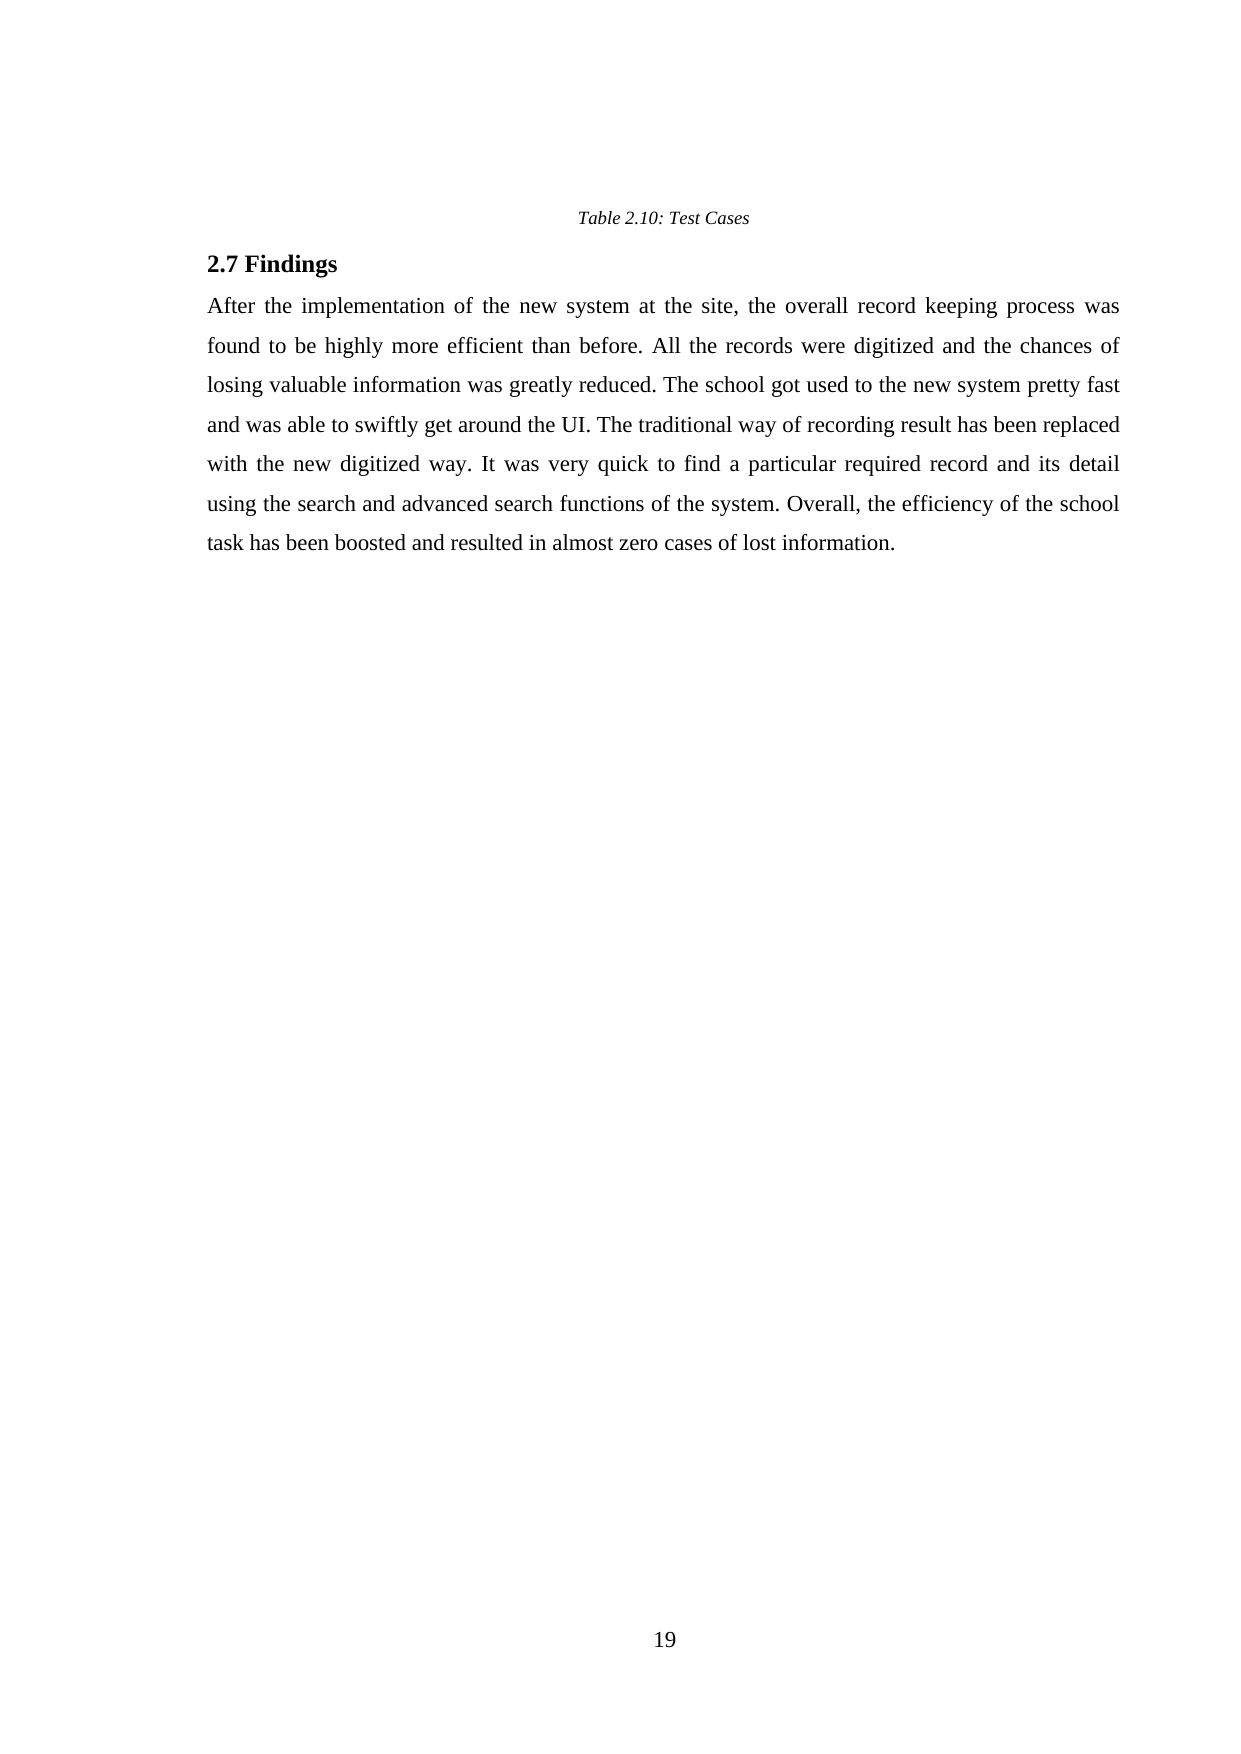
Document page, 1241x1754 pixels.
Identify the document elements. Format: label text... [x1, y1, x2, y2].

subtitle 2.7 Findings [207, 249, 1122, 278]
text After the implementation of the new system at the site, the overall record keeping process was found to be highly more efficient than before. All the records were digitized and the chances of losing valuable information was greatly reduced. The school got used to the new system pretty fast and was able to swiftly get around the UI. The traditional way of recording result has been replaced with the new digitized way. It was very quick to find a particular required record and its detail using the search and advanced search functions of the system. Overall, the efficiency of the school task has been boosted and resulted in almost zero cases of lost information. [207, 292, 1122, 556]
text Table 2.10: Test Cases [207, 207, 1122, 228]
